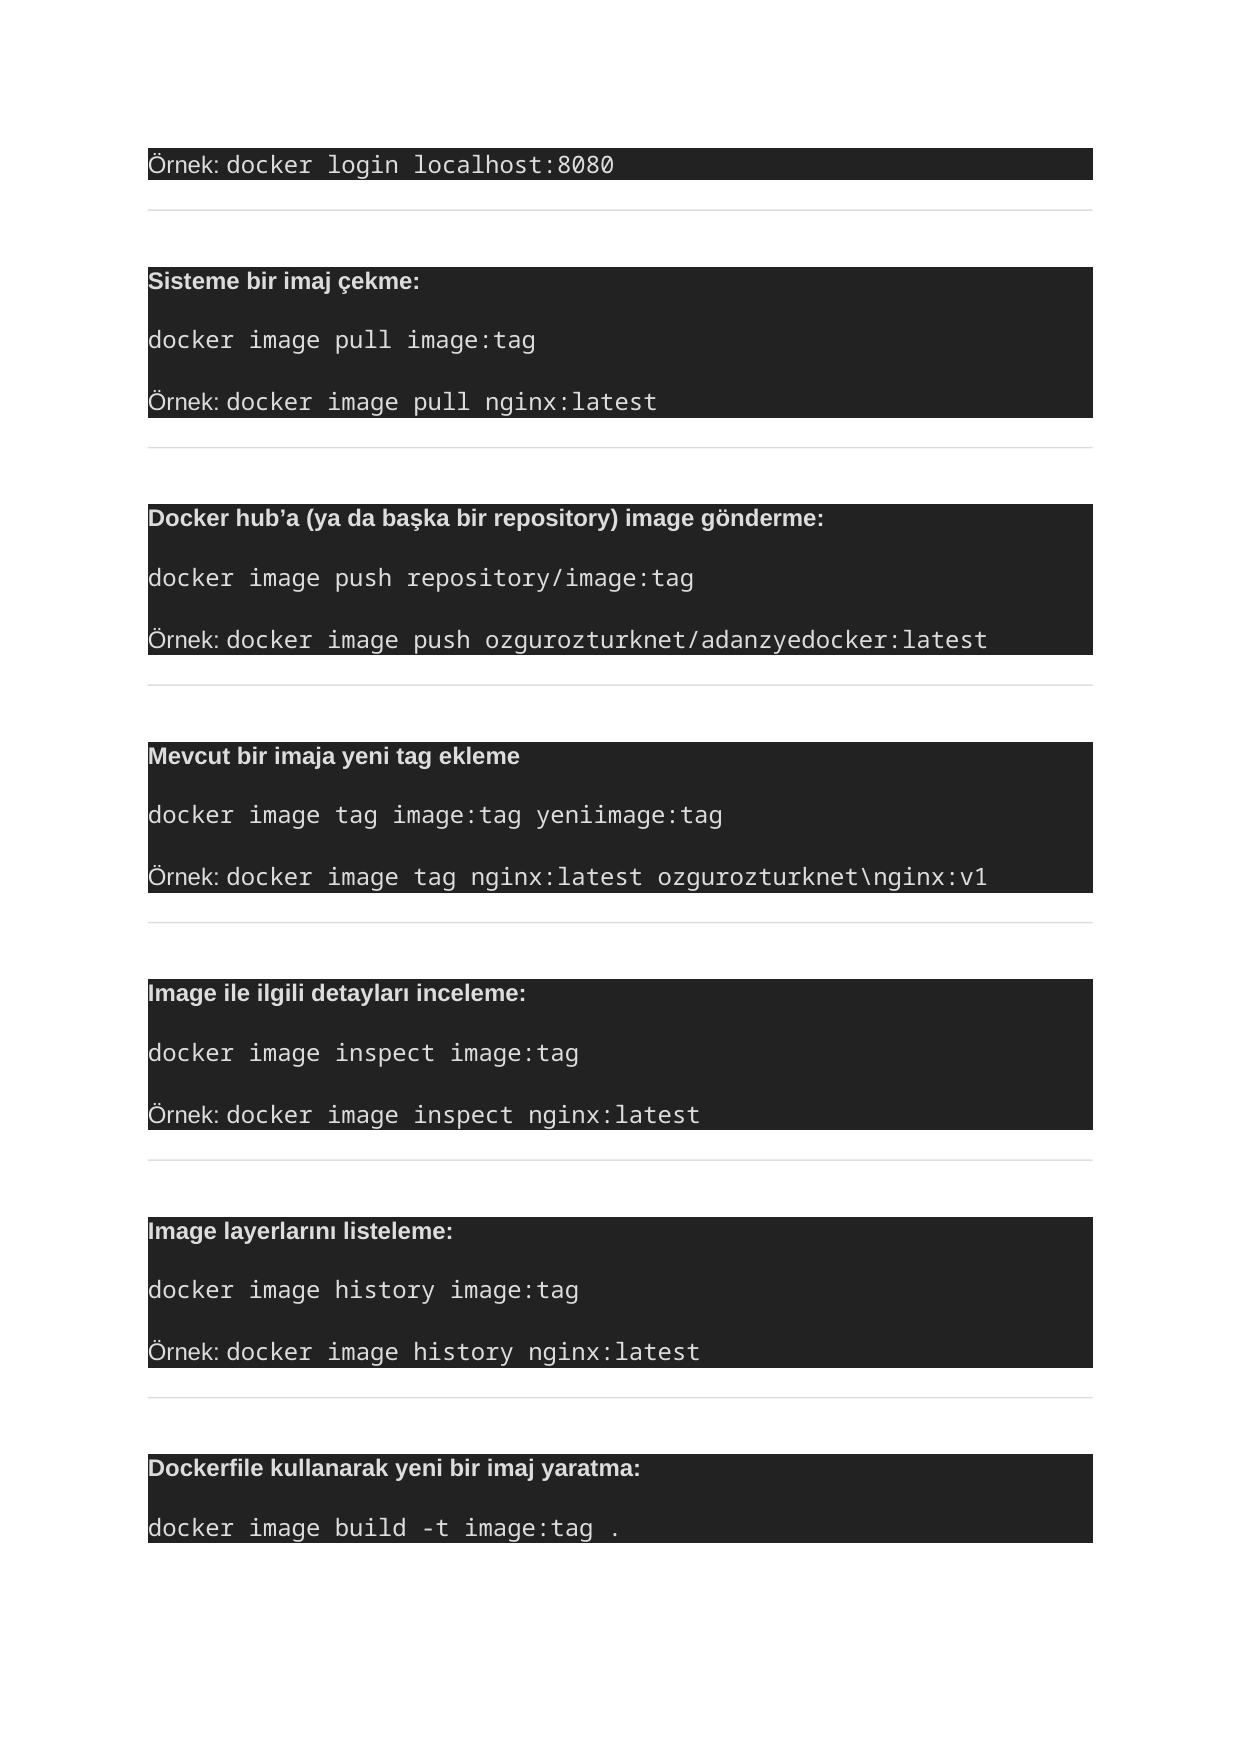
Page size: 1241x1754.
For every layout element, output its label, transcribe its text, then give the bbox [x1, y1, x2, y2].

text Image layerlarını listeleme: [148, 1217, 1093, 1244]
text Mevcut bir imaja yeni tag ekleme [148, 742, 1093, 769]
text Örnek: docker image history nginx:latest [148, 1335, 1093, 1368]
text docker image build -t image:tag . [148, 1511, 1093, 1543]
text Dockerfile kullanarak yeni bir imaj yaratma: [148, 1454, 1093, 1482]
text Docker hub’a (ya da başka bir repository) image gönderme: [148, 504, 1093, 532]
text Sisteme bir imaj çekme: [148, 267, 1093, 294]
text docker image inspect image:tag [148, 1036, 1093, 1068]
text docker image history image:tag [148, 1273, 1093, 1306]
text Image ile ilgili detayları inceleme: [148, 979, 1093, 1007]
text docker image pull image:tag [148, 323, 1093, 356]
text docker image push repository/image:tag [148, 561, 1093, 593]
text Örnek: docker image inspect nginx:latest [148, 1098, 1093, 1130]
text docker image tag image:tag yeniimage:tag [148, 798, 1093, 831]
text Örnek: docker image push ozgurozturknet/adanzyedocker:latest [148, 623, 1093, 655]
text Örnek: docker image tag nginx:latest ozgurozturknet\nginx:v1 [148, 860, 1093, 893]
text Örnek: docker image pull nginx:latest [148, 385, 1093, 418]
text Örnek: docker login localhost:8080 [148, 148, 1093, 180]
